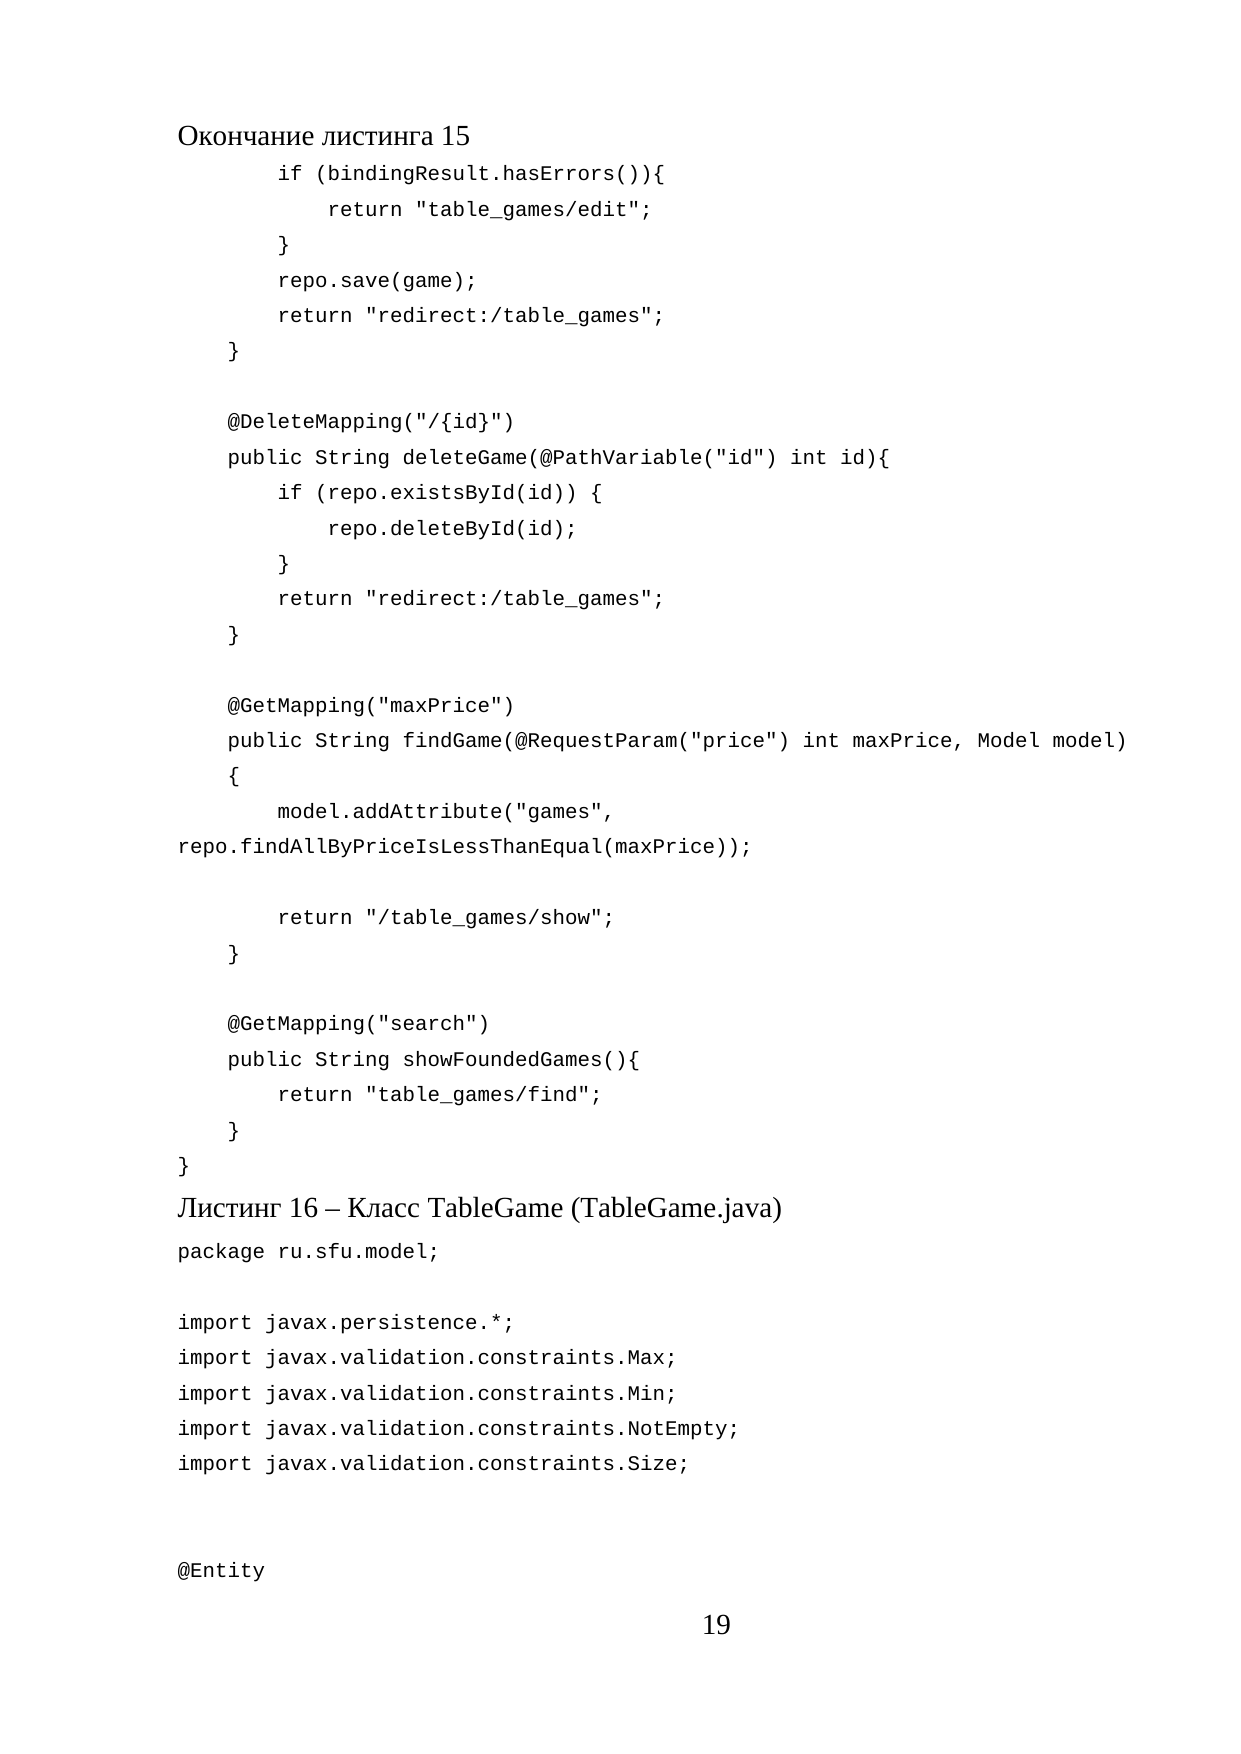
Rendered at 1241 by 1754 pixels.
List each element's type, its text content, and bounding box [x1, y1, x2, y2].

text Окончание листинга 15 if (bindingResult.hasErrors()){ return "table_games/edit"; } repo.save(game); return "redirect:/table_games"; } @DeleteMapping("/{id}") public String deleteGame(@PathVariable("id") int id){ if (repo.existsById(id)) { repo.deleteById(id); } return "redirect:/table_games"; } @GetMapping("maxPrice") public String findGame(@RequestParam("price") int maxPrice, Model model) { model.addAttribute("games", repo.findAllByPriceIsLessThanEqual(maxPrice)); return "/table_games/show"; } @GetMapping("search") public String showFoundedGames(){ return "table_games/find"; } } [177, 118, 1181, 1179]
text Листинг 16 – Класс TableGame (TableGame.java) [177, 1191, 1181, 1224]
